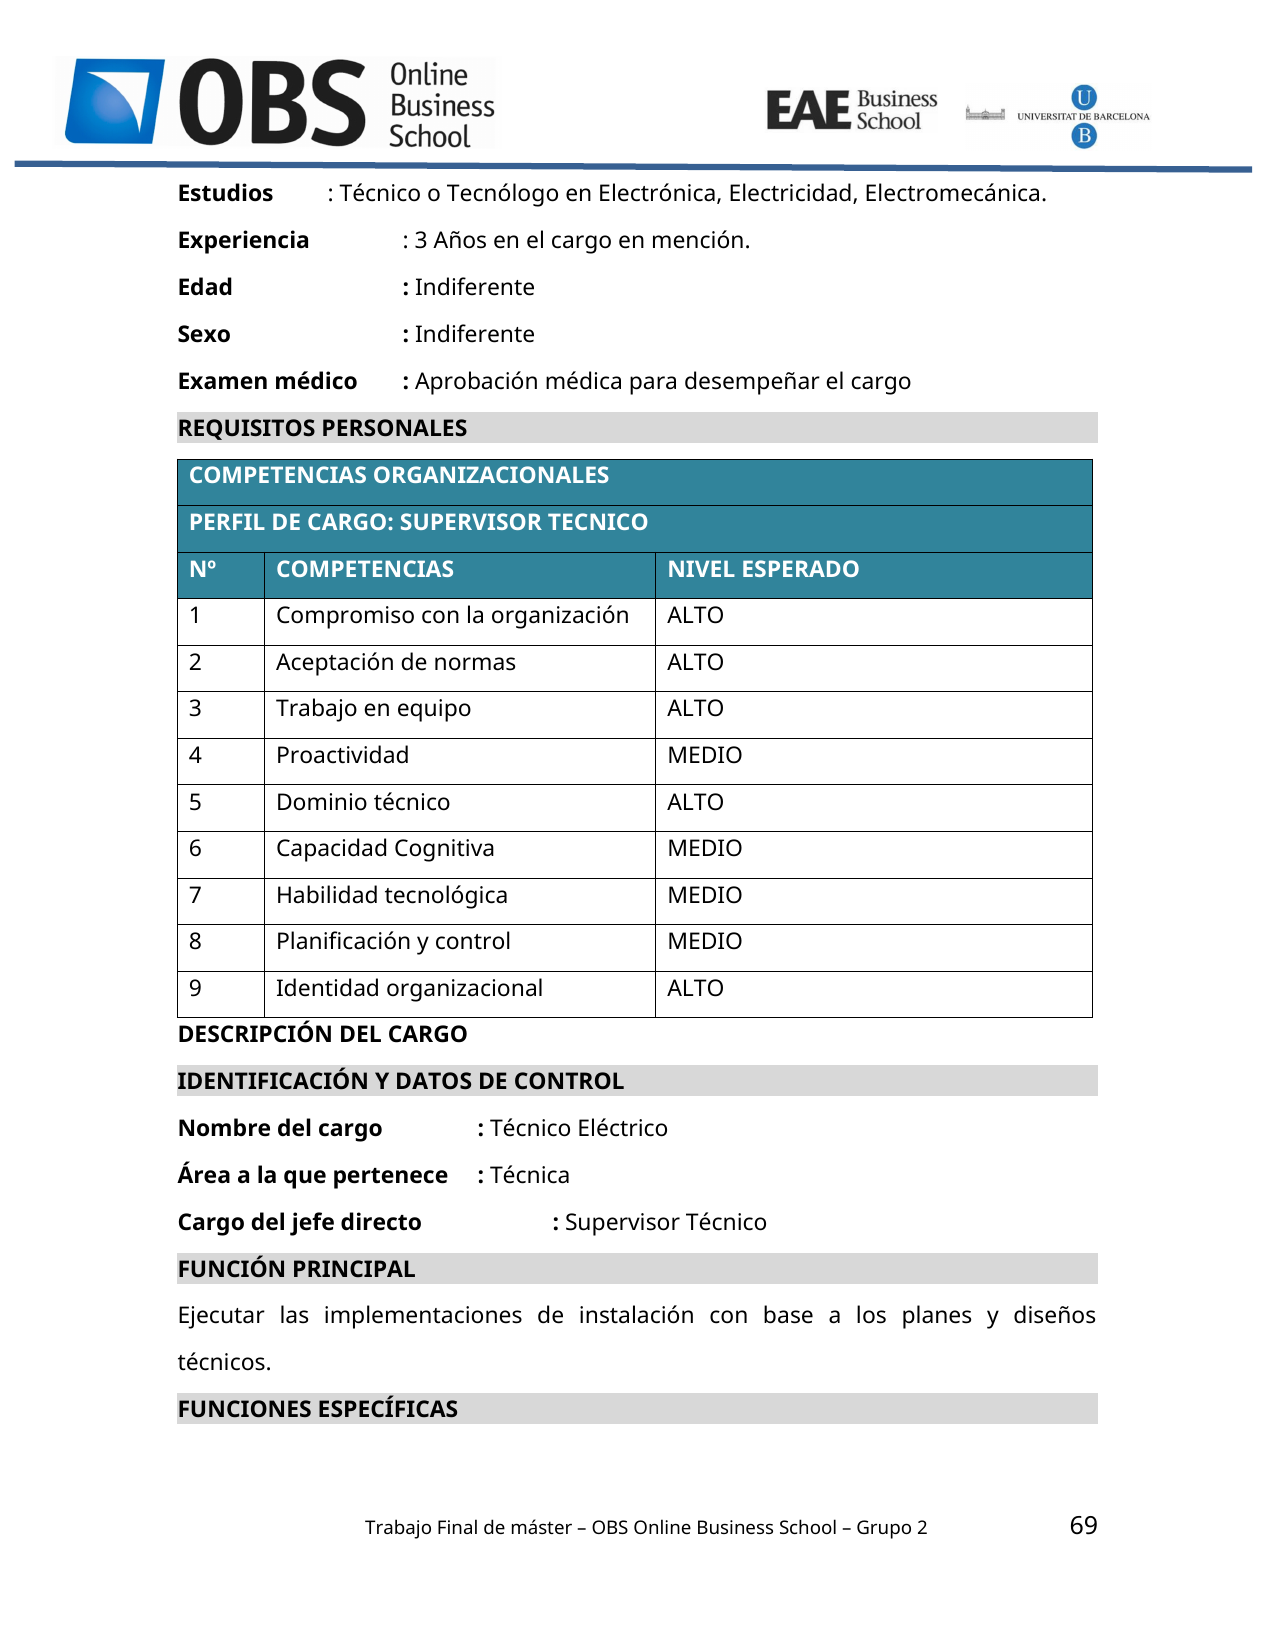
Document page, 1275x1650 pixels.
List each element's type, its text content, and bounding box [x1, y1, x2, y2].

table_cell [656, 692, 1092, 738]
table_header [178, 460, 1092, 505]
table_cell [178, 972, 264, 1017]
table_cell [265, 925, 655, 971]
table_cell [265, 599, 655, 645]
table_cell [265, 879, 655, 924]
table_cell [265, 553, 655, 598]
picture [52, 56, 503, 149]
text Estudios : Técnico o Tecnólogo en Electrónica, Electricidad, Electromecánica. [177, 177, 1098, 208]
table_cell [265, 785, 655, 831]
text Sexo : Indiferente [177, 318, 1098, 349]
picture [964, 83, 1153, 151]
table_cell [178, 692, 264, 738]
text Ejecutar las implementaciones de instalación con base a los planes y diseños técnicos. [177, 1299, 1098, 1378]
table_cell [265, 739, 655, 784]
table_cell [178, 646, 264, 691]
text IDENTIFICACIÓN Y DATOS DE CONTROL [177, 1065, 1098, 1096]
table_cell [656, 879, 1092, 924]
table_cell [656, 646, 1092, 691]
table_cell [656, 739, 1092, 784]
text FUNCIONES ESPECÍFICAS [177, 1393, 1098, 1424]
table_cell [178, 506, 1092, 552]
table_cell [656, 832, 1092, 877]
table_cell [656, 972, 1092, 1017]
text Nombre del cargo : Técnico Eléctrico [177, 1112, 1098, 1143]
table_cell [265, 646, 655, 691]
picture [764, 87, 938, 133]
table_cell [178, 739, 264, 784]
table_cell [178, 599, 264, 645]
text Edad : Indiferente [177, 271, 1098, 302]
text Área a la que pertenece : Técnica [177, 1159, 1098, 1190]
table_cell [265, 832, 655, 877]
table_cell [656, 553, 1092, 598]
text Experiencia : 3 Años en el cargo en mención. [177, 224, 1098, 255]
text FUNCIÓN PRINCIPAL [177, 1253, 1098, 1284]
text Examen médico : Aprobación médica para desempeñar el cargo [177, 365, 1098, 396]
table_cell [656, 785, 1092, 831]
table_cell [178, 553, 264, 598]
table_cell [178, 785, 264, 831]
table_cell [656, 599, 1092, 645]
text REQUISITOS PERSONALES [177, 412, 1098, 443]
text Cargo del jefe directo : Supervisor Técnico [177, 1206, 1098, 1237]
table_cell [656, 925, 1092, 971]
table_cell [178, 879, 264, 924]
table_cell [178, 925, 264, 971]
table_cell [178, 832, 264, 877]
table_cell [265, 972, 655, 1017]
text DESCRIPCIÓN DEL CARGO [177, 1018, 1098, 1049]
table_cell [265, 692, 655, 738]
